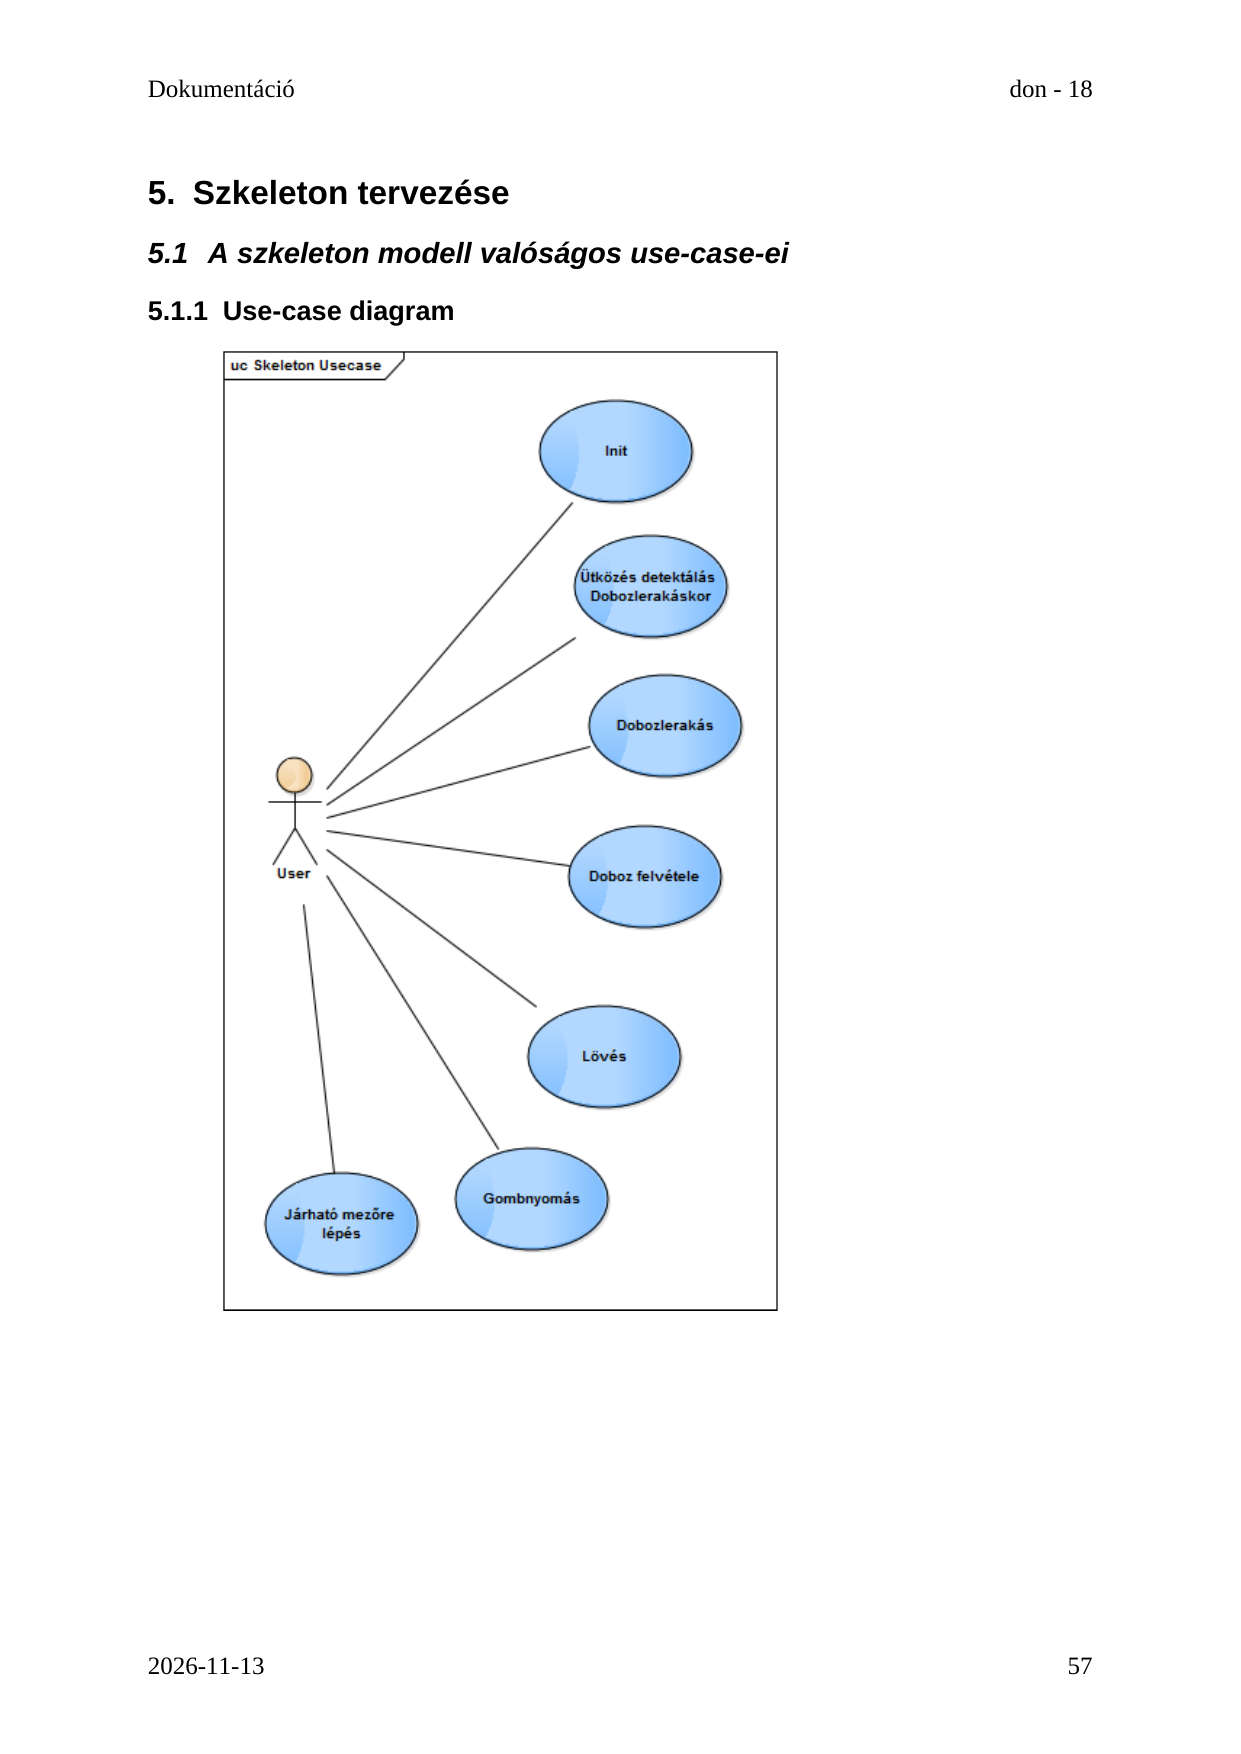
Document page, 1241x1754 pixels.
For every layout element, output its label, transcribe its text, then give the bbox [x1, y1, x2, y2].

subtitle A szkeleton modell valóságos use-case-ei [148, 236, 1092, 270]
subtitle Use-case diagram [148, 295, 1092, 326]
picture [222, 351, 778, 1311]
subtitle Szkeleton tervezése [148, 173, 1092, 211]
